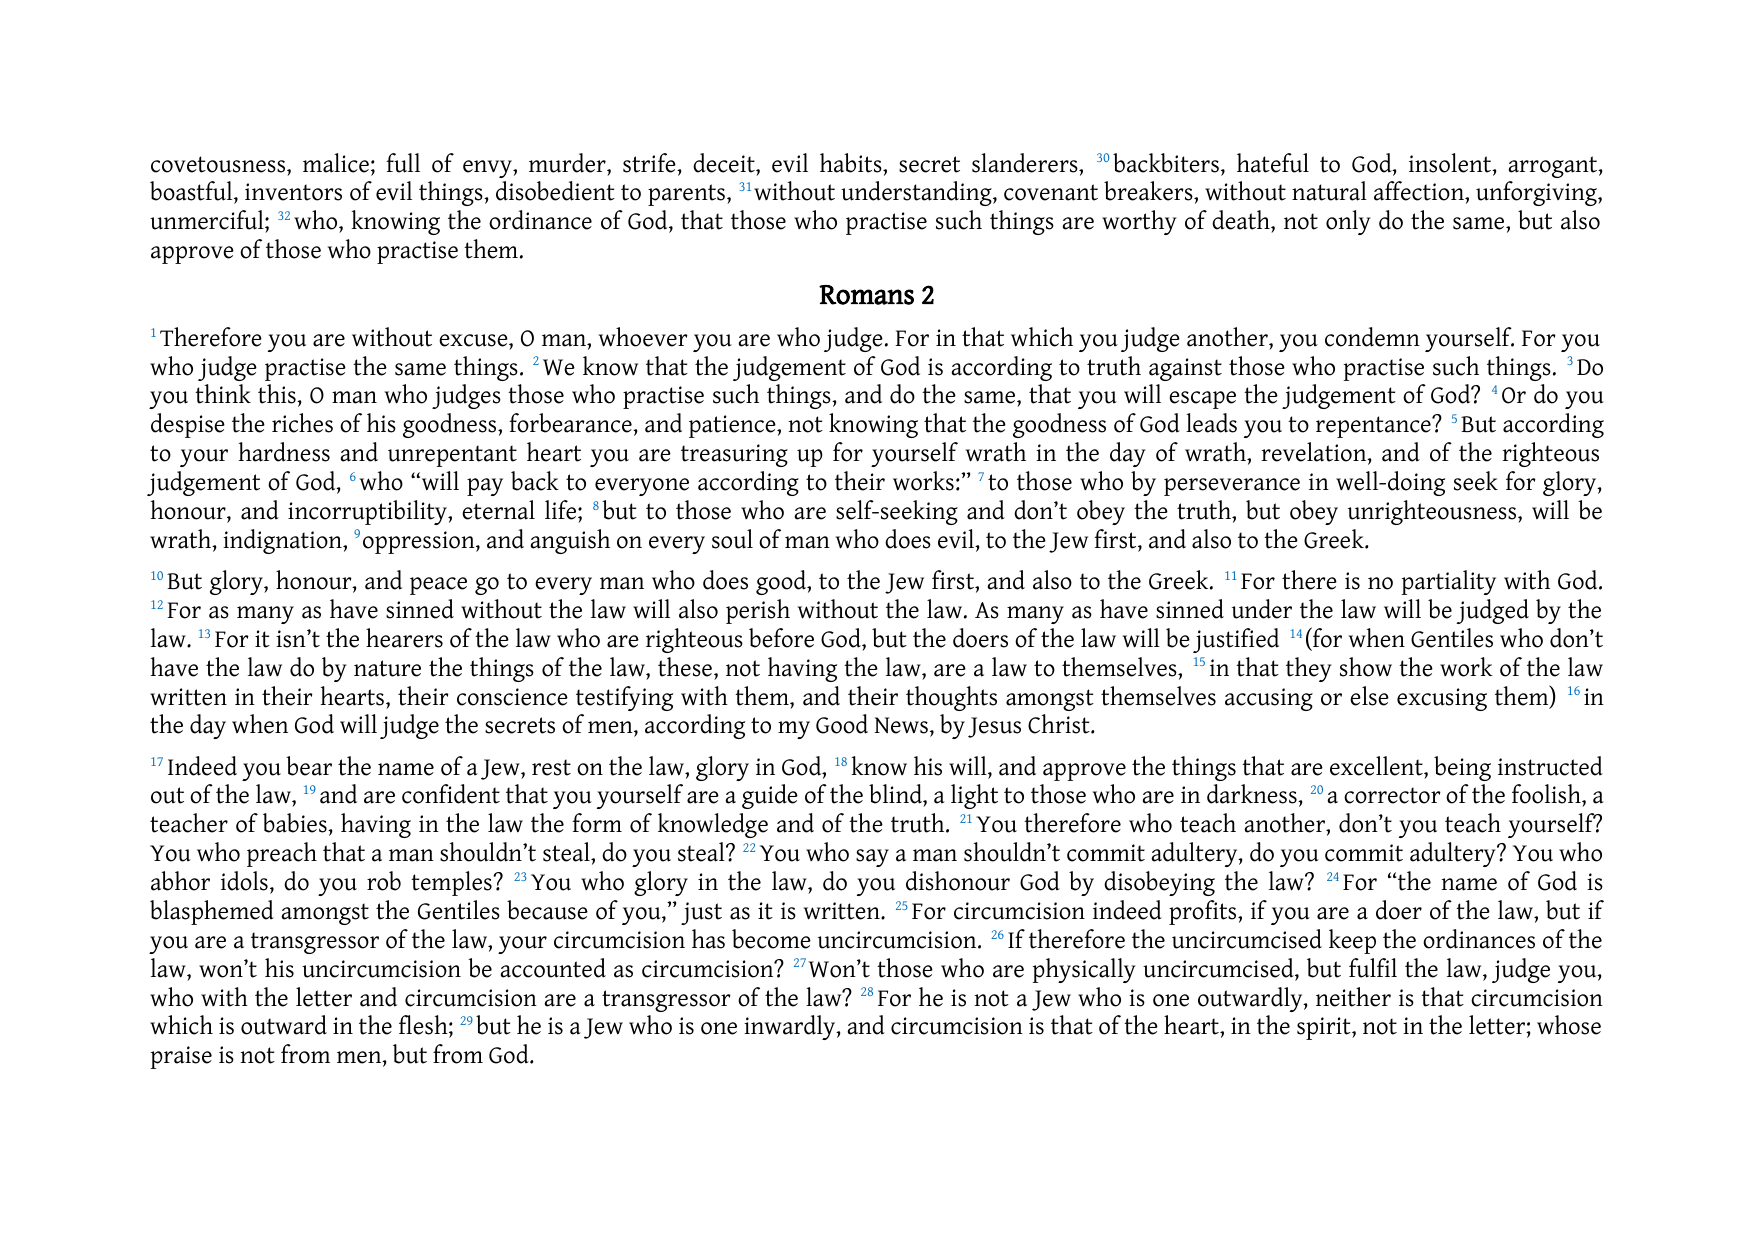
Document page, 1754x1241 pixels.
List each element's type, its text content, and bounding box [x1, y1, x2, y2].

text 1 Therefore you are without excuse, O man, whoever you are who judge. For in that which you judge another, you condemn yourself. For you who judge practise the same things. 2 We know that the judgement of God is according to truth against those who practise such things. 3 Do you think this, O man who judges those who practise such things, and do the same, that you will escape the judgement of God? 4 Or do you despise the riches of his goodness, forbearance, and patience, not knowing that the goodness of God leads you to repentance? 5 But according to your hardness and unrepentant heart you are treasuring up for yourself wrath in the day of wrath, revelation, and of the righteous judgement of God, 6 who “will pay back to everyone according to their works:” 7 to those who by perseverance in well-doing seek for glory, honour, and incorruptibility, eternal life; 8 but to those who are self-seeking and don’t obey the truth, but obey unrighteousness, will be wrath, indignation, 9 oppression, and anguish on every soul of man who does evil, to the Jew first, and also to the Greek. [150, 324, 1604, 555]
text Romans 2 [150, 278, 1604, 312]
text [150, 150, 1604, 265]
text 10 But glory, honour, and peace go to every man who does good, to the Jew first, and also to the Greek. 11 For there is no partiality with God. 12 For as many as have sinned without the law will also perish without the law. As many as have sinned under the law will be judged by the law. 13 For it isn’t the hearers of the law who are righteous before God, but the doers of the law will be justified 14 (for when Gentiles who don’t have the law do by nature the things of the law, these, not having the law, are a law to themselves, 15 in that they show the work of the law written in their hearts, their conscience testifying with them, and their thoughts amongst themselves accusing or else excusing them) 16 in the day when God will judge the secrets of men, according to my Good News, by Jesus Christ. [150, 567, 1604, 741]
text 17 Indeed you bear the name of a Jew, rest on the law, glory in God, 18 know his will, and approve the things that are excellent, being instructed out of the law, 19 and are confident that you yourself are a guide of the blind, a light to those who are in darkness, 20 a corrector of the foolish, a teacher of babies, having in the law the form of knowledge and of the truth. 21 You therefore who teach another, don’t you teach yourself? You who preach that a man shouldn’t steal, do you steal? 22 You who say a man shouldn’t commit adultery, do you commit adultery? You who abhor idols, do you rob temples? 23 You who glory in the law, do you dishonour God by disobeying the law? 24 For “the name of God is blasphemed amongst the Gentiles because of you,” just as it is written. 25 For circumcision indeed profits, if you are a doer of the law, but if you are a transgressor of the law, your circumcision has become uncircumcision. 26 If therefore the uncircumcised keep the ordinances of the law, won’t his uncircumcision be accounted as circumcision? 27 Won’t those who are physically uncircumcised, but fulfil the law, judge you, who with the letter and circumcision are a transgressor of the law? 28 For he is not a Jew who is one outwardly, neither is that circumcision which is outward in the flesh; 29 but he is a Jew who is one inwardly, and circumcision is that of the heart, in the spirit, not in the letter; whose praise is not from men, but from God. [150, 753, 1604, 1071]
